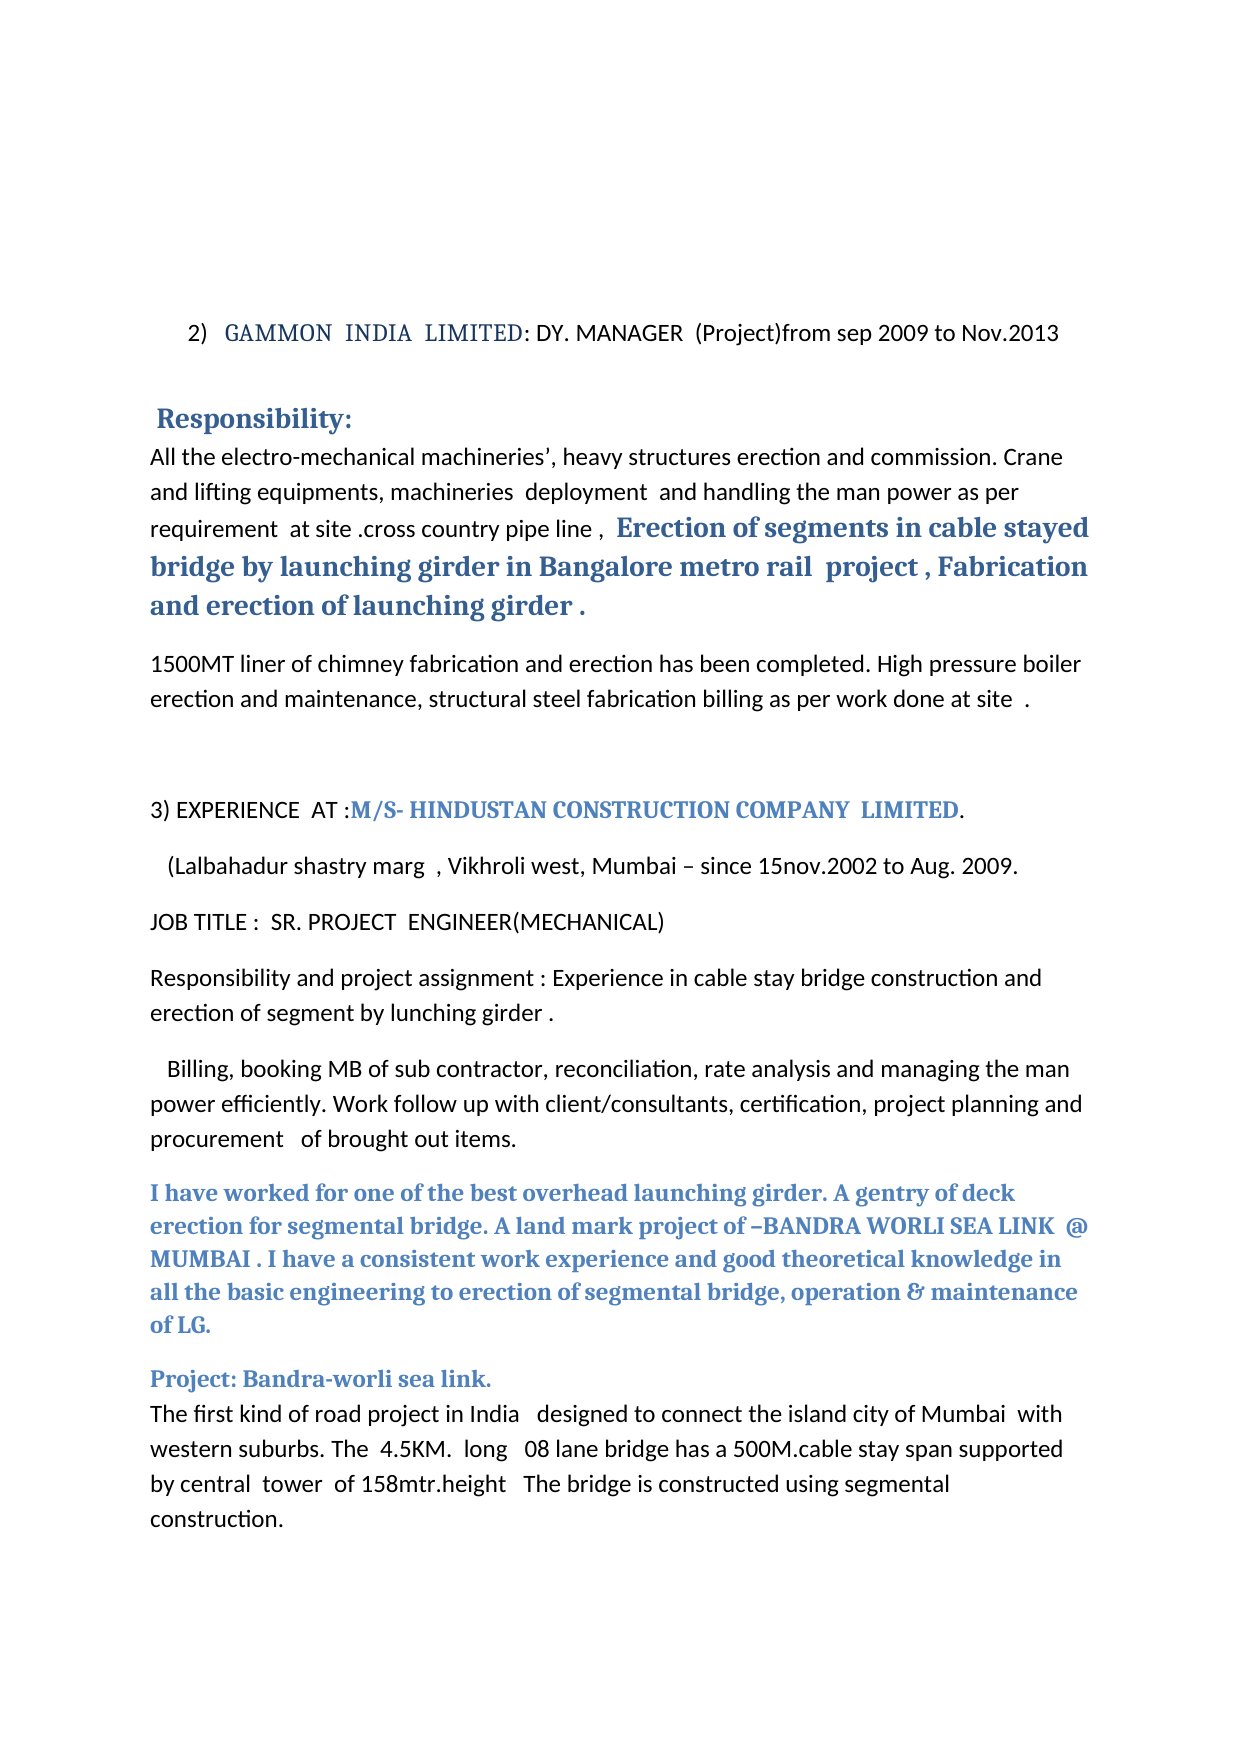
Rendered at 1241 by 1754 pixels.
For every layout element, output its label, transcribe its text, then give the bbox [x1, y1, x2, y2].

text Responsibility and project assignment : Experience in cable stay bridge construction and erection of segment by lunching girder . [150, 962, 1090, 1028]
subtitle Project: Bandra-worli sea link. [150, 1365, 1090, 1393]
text The first kind of road project in India designed to connect the island city of Mumbai with western suburbs. The 4.5KM. long 08 lane bridge has a 500M.cable stay span supported by central tower of 158mtr.height The bridge is constructed using segmental construction. [150, 1398, 1090, 1533]
text 3) EXPERIENCE AT :M/S- HINDUSTAN CONSTRUCTION COMPANY LIMITED. [150, 795, 1090, 825]
text 1500MT liner of chimney fabrication and erection has been completed. High pressure boiler erection and maintenance, structural steel fabrication billing as per work done at site . [150, 648, 1090, 713]
subtitle Responsibility: [150, 402, 1090, 436]
text All the electro-mechanical machineries’, heavy structures erection and commission. Crane and lifting equipments, machineries deployment and handling the man power as per requirement at site .cross country pipe line , Erection of segments in cable stayed bridge by launching girder in Bangalore metro rail project , Fabrication and erection of launching girder . [150, 441, 1090, 622]
subtitle I have worked for one of the best overhead launching girder. A gentry of deck erection for segmental bridge. A land mark project of –BANDRA WORLI SEA LINK @ MUMBAI . I have a consistent work experience and good theoretical knowledge in all the basic engineering to erection of segmental bridge, operation & maintenance of LG. [150, 1179, 1090, 1340]
list GAMMON INDIA LIMITED: DY. MANAGER (Project)from sep 2009 to Nov.2013 [187, 317, 1090, 348]
text (Lalbahadur shastry marg , Vikhroli west, Mumbai – since 15nov.2002 to Aug. 2009. [150, 851, 1090, 881]
text JOB TITLE : SR. PROJECT ENGINEER(MECHANICAL) [150, 906, 1090, 937]
text Billing, booking MB of sub contractor, reconciliation, rate analysis and managing the man power efficiently. Work follow up with client/consultants, certification, project planning and procurement of brought out items. [150, 1053, 1090, 1153]
